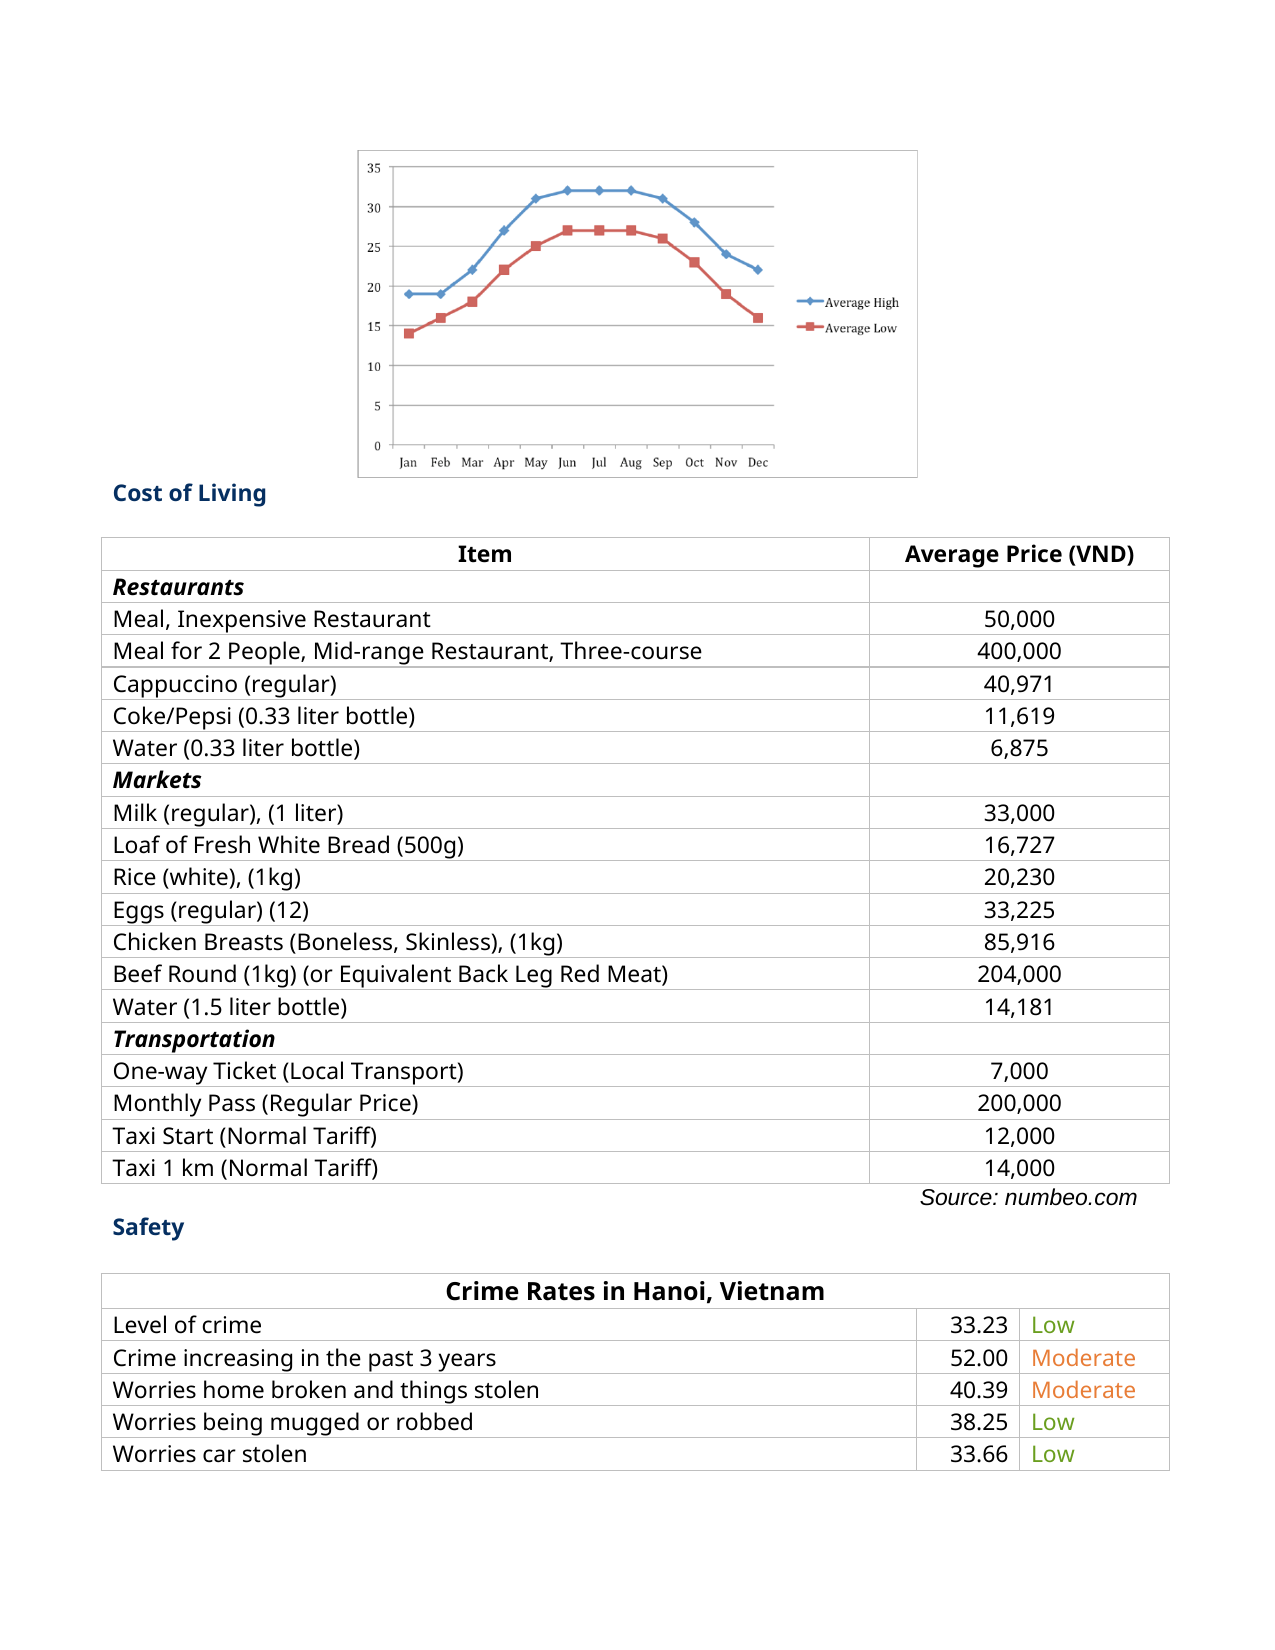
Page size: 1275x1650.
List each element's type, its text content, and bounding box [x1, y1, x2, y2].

table_cell Milk (regular), (1 liter) [102, 797, 869, 828]
table_cell 50,000 [870, 603, 1169, 634]
table_cell Eggs (regular) (12) [102, 894, 869, 925]
table_cell Monthly Pass (Regular Price) [102, 1087, 869, 1118]
table_cell 33,225 [870, 894, 1169, 925]
table_cell Worries being mugged or robbed [102, 1406, 916, 1437]
table_cell Low [1020, 1406, 1169, 1437]
table_cell Beef Round (1kg) (or Equivalent Back Leg Red Meat) [102, 958, 869, 989]
table_cell 85,916 [870, 926, 1169, 957]
table_cell Meal for 2 People, Mid-range Restaurant, Three-course [102, 635, 869, 666]
text Safety [112, 1211, 1162, 1242]
table_cell Worries home broken and things stolen [102, 1374, 916, 1405]
table_cell 20,230 [870, 861, 1169, 892]
table_cell Restaurants [102, 571, 869, 602]
table_cell Worries car stolen [102, 1438, 916, 1469]
text Source: numbeo.com [112, 1184, 1137, 1211]
table_cell [870, 1023, 1169, 1054]
table_cell 11,619 [870, 700, 1169, 731]
table_cell 38.25 [917, 1406, 1019, 1437]
table_cell 16,727 [870, 829, 1169, 860]
table_cell 7,000 [870, 1055, 1169, 1086]
table_cell Rice (white), (1kg) [102, 861, 869, 892]
table_cell 14,000 [870, 1152, 1169, 1183]
table_header Crime Rates in Hanoi, Vietnam [102, 1274, 1169, 1308]
table_cell Chicken Breasts (Boneless, Skinless), (1kg) [102, 926, 869, 957]
table_cell Crime increasing in the past 3 years [102, 1341, 916, 1373]
table_cell 40.39 [917, 1374, 1019, 1405]
table_cell Water (1.5 liter bottle) [102, 990, 869, 1022]
table_cell 12,000 [870, 1120, 1169, 1151]
table_cell [870, 571, 1169, 602]
table_cell Meal, Inexpensive Restaurant [102, 603, 869, 634]
table_cell 14,181 [870, 990, 1169, 1022]
table_cell Coke/Pepsi (0.33 liter bottle) [102, 700, 869, 731]
table_cell Water (0.33 liter bottle) [102, 732, 869, 763]
text Cost of Living [112, 477, 1162, 508]
table_cell 33.23 [917, 1309, 1019, 1340]
table_header Average Price (VND) [870, 538, 1169, 569]
table_cell Transportation [102, 1023, 869, 1054]
table_cell Taxi Start (Normal Tariff) [102, 1120, 869, 1151]
table_cell 33,000 [870, 797, 1169, 828]
table_cell 204,000 [870, 958, 1169, 989]
table_cell [870, 764, 1169, 796]
table_cell One-way Ticket (Local Transport) [102, 1055, 869, 1086]
table_cell Moderate [1020, 1374, 1169, 1405]
table_cell 200,000 [870, 1087, 1169, 1118]
table_cell Low [1020, 1438, 1169, 1469]
table_cell Low [1020, 1309, 1169, 1340]
table_cell Markets [102, 764, 869, 796]
table_cell Taxi 1 km (Normal Tariff) [102, 1152, 869, 1183]
picture [357, 150, 918, 478]
table_cell 6,875 [870, 732, 1169, 763]
table_cell 400,000 [870, 635, 1169, 666]
table_cell 33.66 [917, 1438, 1019, 1469]
table_cell Loaf of Fresh White Bread (500g) [102, 829, 869, 860]
table_cell Moderate [1020, 1341, 1169, 1373]
table_header Item [102, 538, 869, 569]
table_cell Level of crime [102, 1309, 916, 1340]
table_cell 52.00 [917, 1341, 1019, 1373]
table_cell Cappuccino (regular) [102, 668, 869, 699]
table_cell 40,971 [870, 668, 1169, 699]
